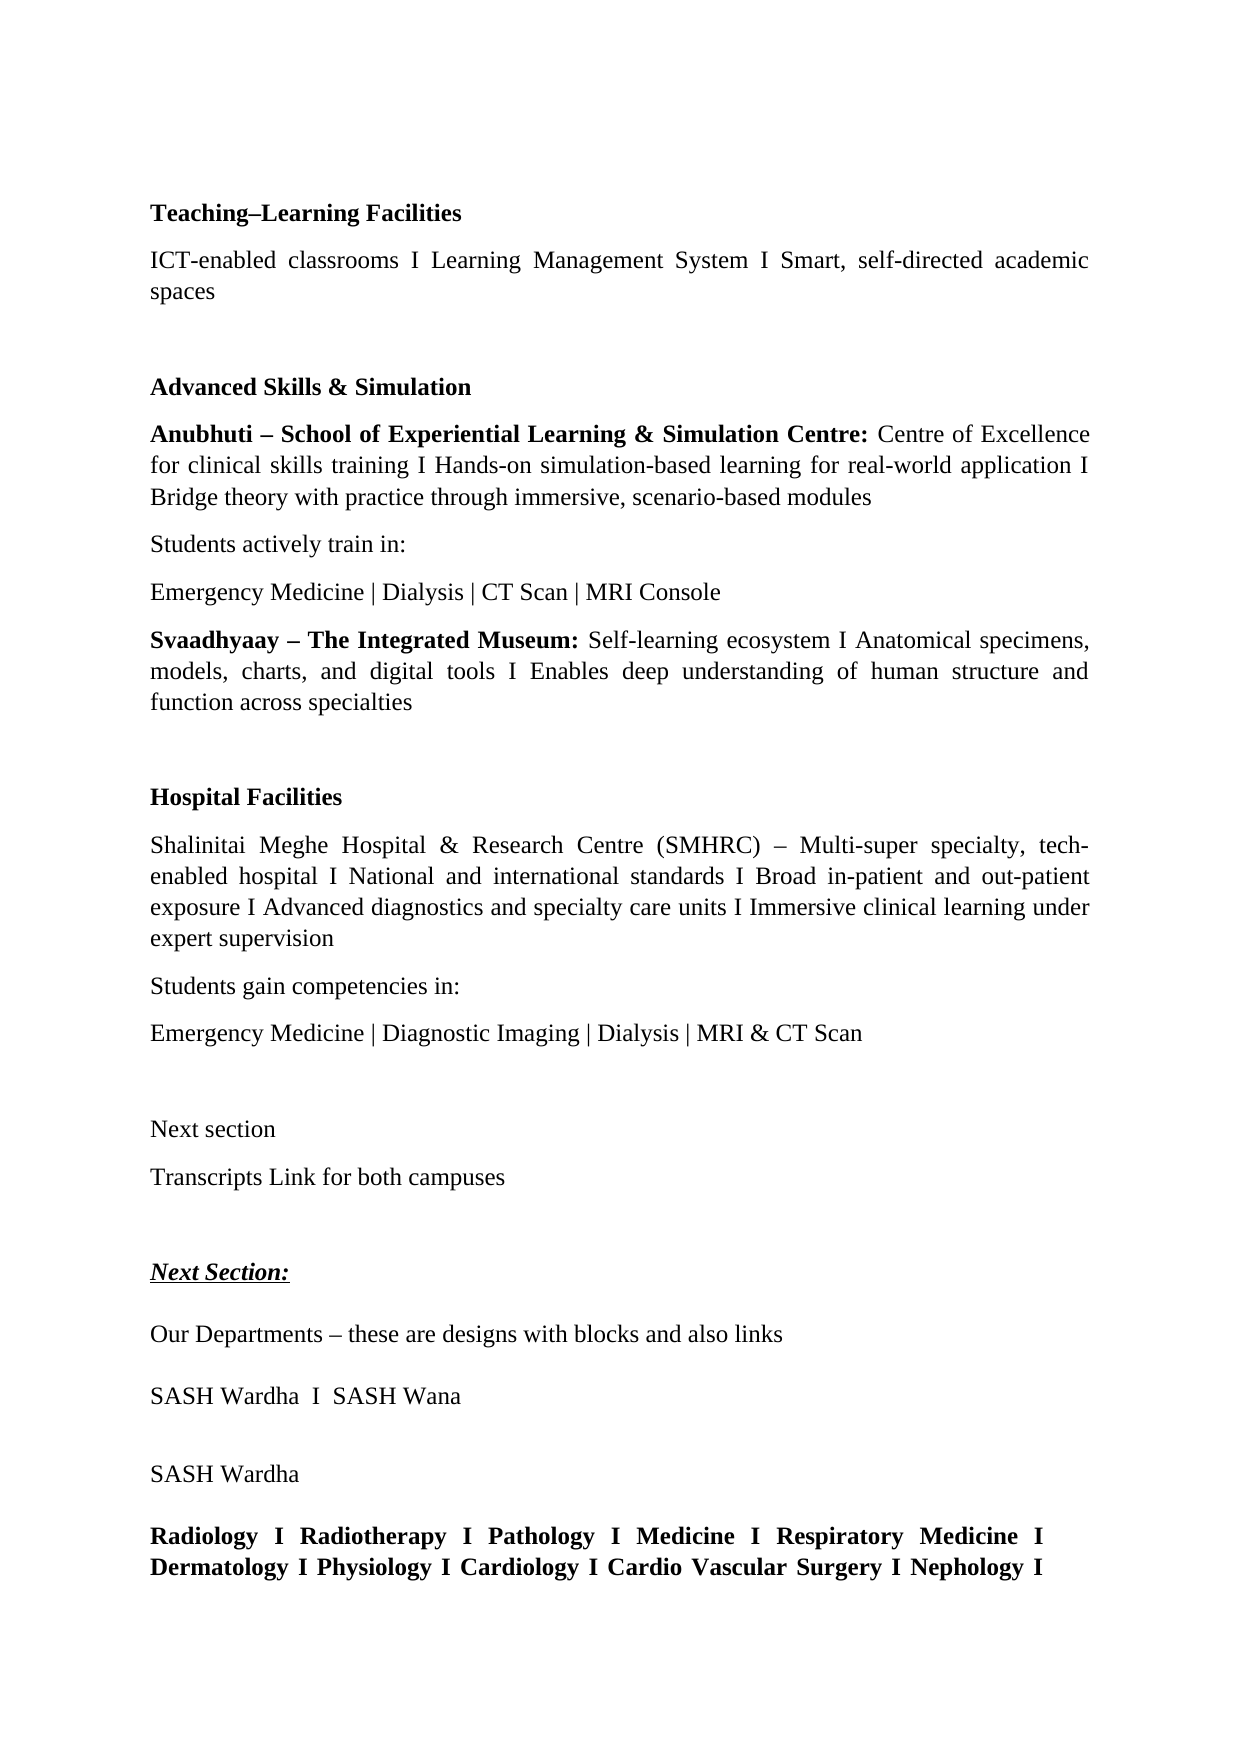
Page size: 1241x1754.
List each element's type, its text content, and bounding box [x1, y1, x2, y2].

text Hospital Facilities [150, 782, 1090, 811]
text Students actively train in: [150, 529, 1090, 558]
text SASH Wardha I SASH Wana [150, 1381, 1090, 1410]
text Next section [150, 1114, 1090, 1143]
text Shalinitai Meghe Hospital & Research Centre (SMHRC) – Multi-super specialty, tech-enabled hospital I National and international standards I Broad in-patient and out-patient exposure I Advanced diagnostics and specialty care units I Immersive clinical learning under expert supervision [150, 830, 1090, 952]
text Emergency Medicine | Dialysis | CT Scan | MRI Console [150, 577, 1090, 606]
text Next Section: [150, 1257, 1044, 1286]
text ICT-enabled classrooms I Learning Management System I Smart, self-directed academic spaces [150, 245, 1090, 305]
text Anubhuti – School of Experiential Learning & Simulation Centre: Centre of Excellence for clinical skills training I Hands-on simulation-based learning for real-world application I Bridge theory with practice through immersive, scenario-based modules [150, 419, 1090, 510]
text Our Departments – these are designs with blocks and also links [150, 1319, 1044, 1348]
text Svaadhyaay – The Integrated Museum: Self-learning ecosystem I Anatomical specimens, models, charts, and digital tools I Enables deep understanding of human structure and function across specialties [150, 625, 1090, 716]
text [150, 1521, 1044, 1581]
text Emergency Medicine | Diagnostic Imaging | Dialysis | MRI & CT Scan [150, 1018, 1090, 1047]
text Transcripts Link for both campuses [150, 1162, 1090, 1190]
text Teaching–Learning Facilities [150, 198, 1090, 226]
text Students gain competencies in: [150, 971, 1090, 999]
text Advanced Skills & Simulation [150, 372, 1090, 401]
text SASH Wardha [150, 1459, 1044, 1488]
